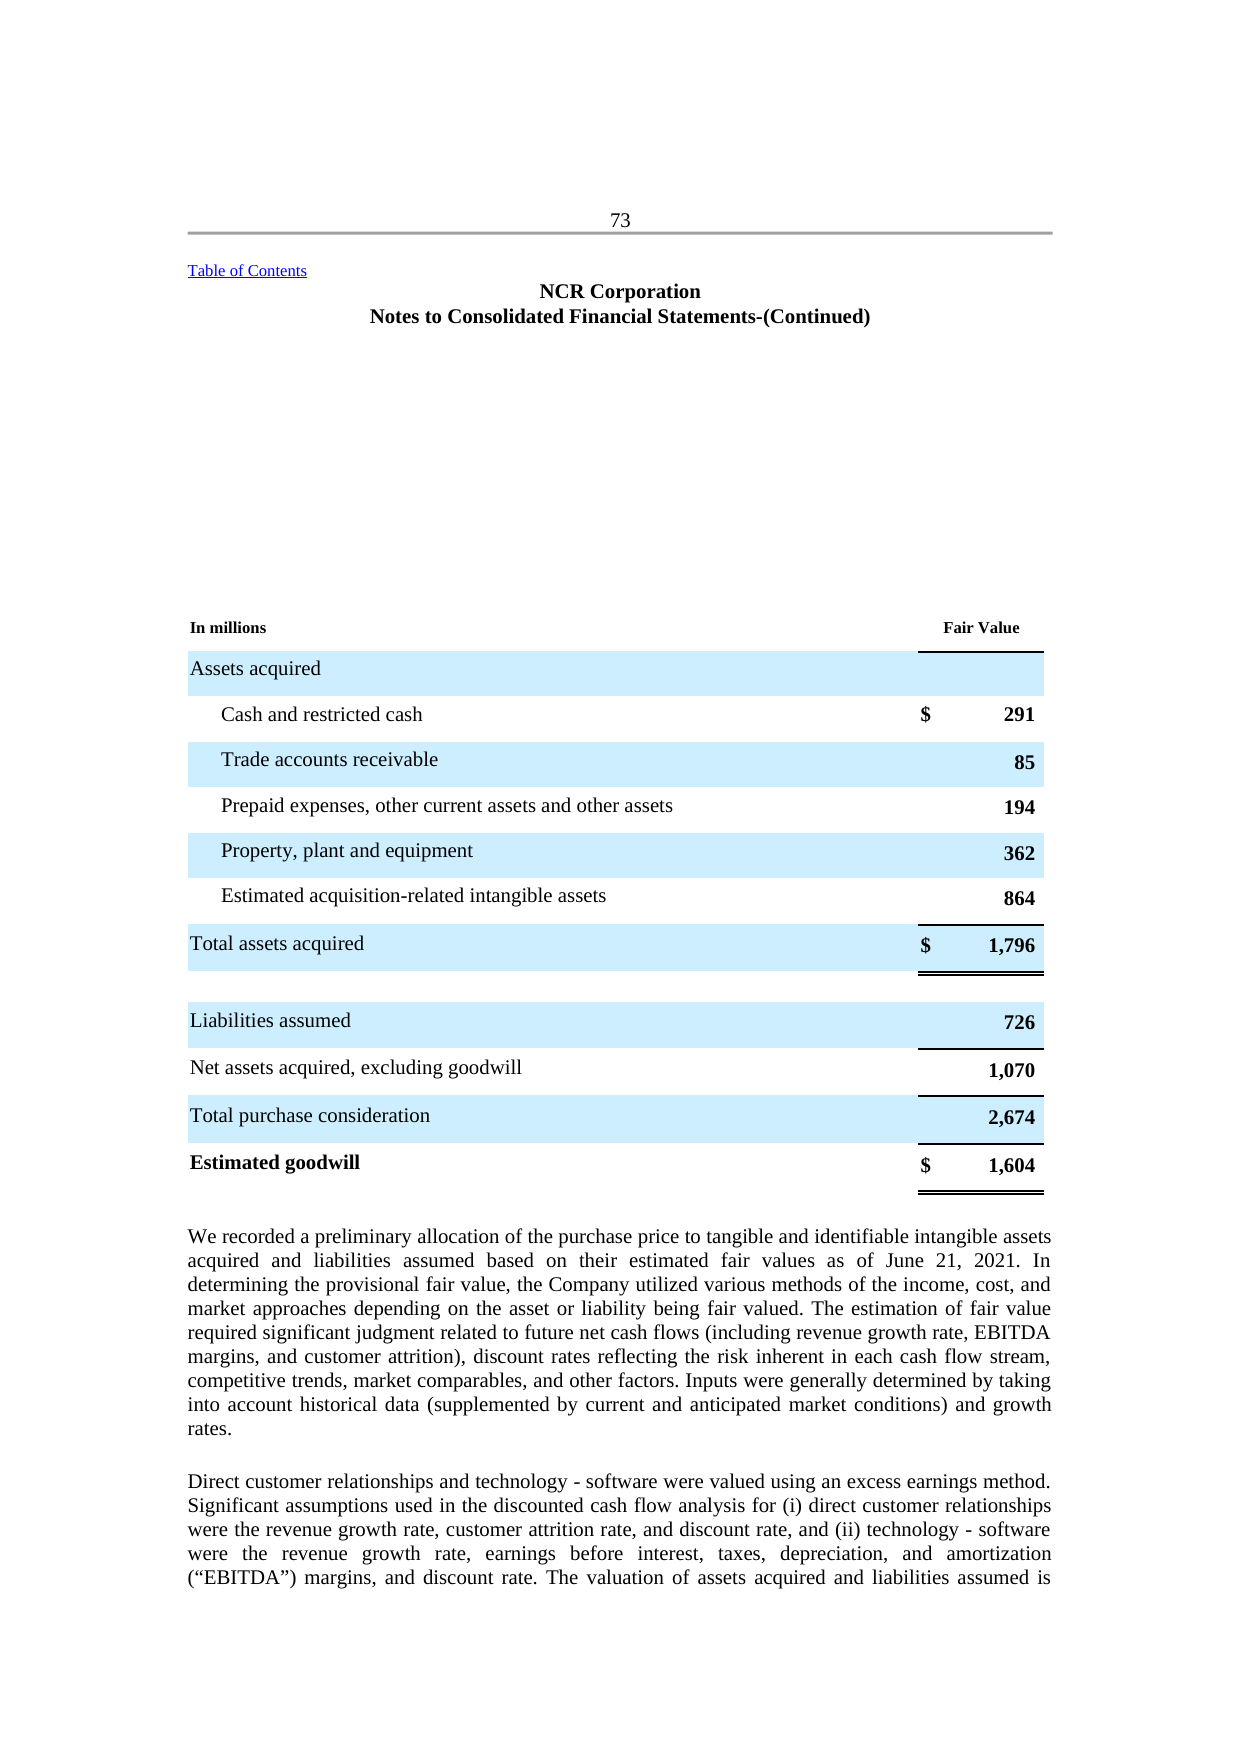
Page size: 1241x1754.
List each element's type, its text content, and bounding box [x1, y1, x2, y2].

text NCR Corporation [187, 279, 1053, 303]
text 73 [187, 207, 1053, 231]
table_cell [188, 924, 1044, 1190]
text Notes to Consolidated Financial Statements-(Continued) [187, 303, 1053, 328]
text Table of Contents [187, 260, 1053, 279]
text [187, 1469, 1053, 1589]
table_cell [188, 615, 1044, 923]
text We recorded a preliminary allocation of the purchase price to tangible and identifiable intangible assets acquired and liabilities assumed based on their estimated fair values as of June 21, 2021. In determining the provisional fair value, the Company utilized various methods of the income, cost, and market approaches depending on the asset or liability being fair valued. The estimation of fair value required significant judgment related to future net cash flows (including revenue growth rate, EBITDA margins, and customer attrition), discount rates reflecting the risk inherent in each cash flow stream, competitive trends, market comparables, and other factors. Inputs were generally determined by taking into account historical data (supplemented by current and anticipated market conditions) and growth rates. [187, 1223, 1053, 1440]
